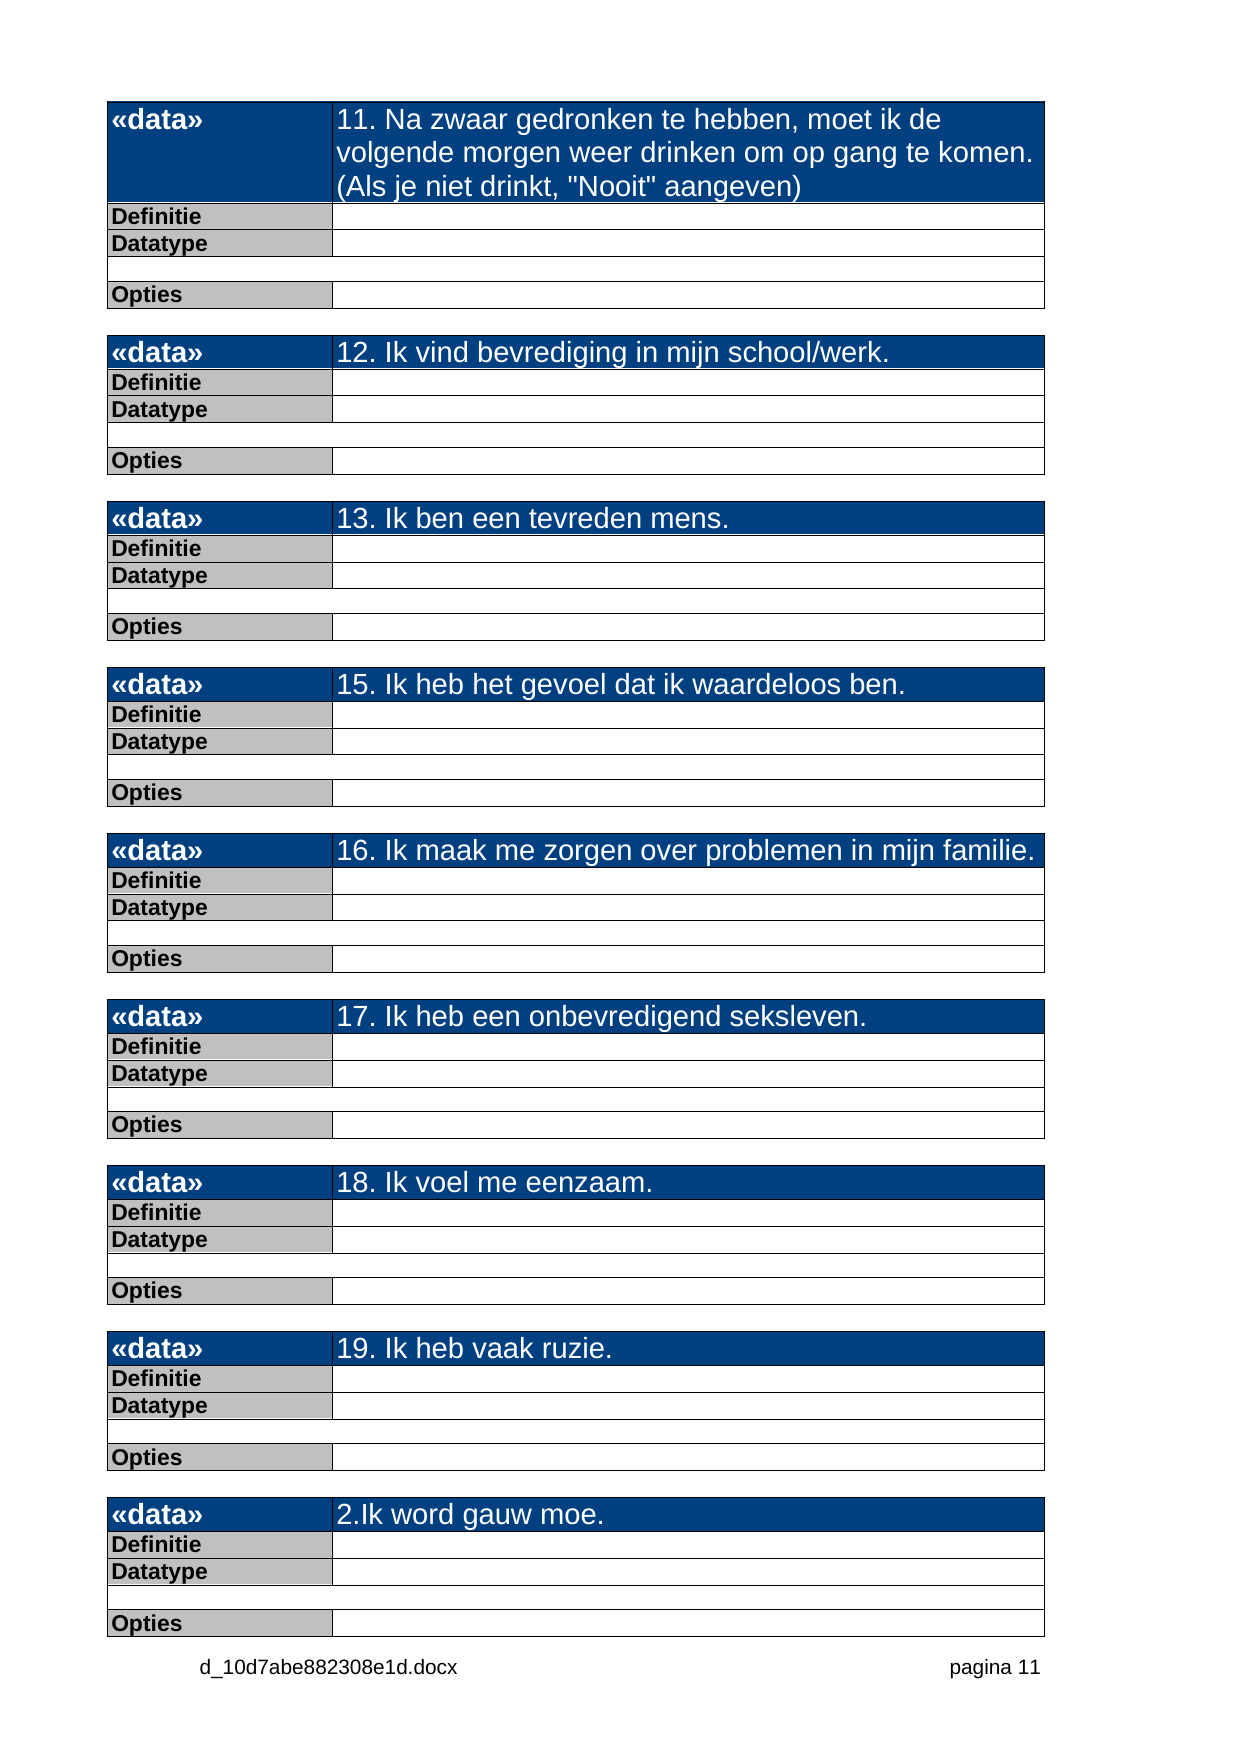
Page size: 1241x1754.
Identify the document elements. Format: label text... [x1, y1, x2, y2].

table_cell [333, 1034, 1044, 1059]
table_cell [108, 1586, 1044, 1609]
table_cell [333, 895, 1044, 920]
table_cell Definitie [108, 204, 332, 229]
table_cell [333, 729, 1044, 754]
table_header «data» [108, 1498, 332, 1531]
table_cell [333, 230, 1044, 256]
table_header «data» [108, 834, 332, 867]
table_cell Definitie [108, 1532, 332, 1558]
table_cell Definitie [108, 702, 332, 727]
table_cell [108, 589, 1044, 613]
table_header 17. Ik heb een onbevredigend seksleven. [333, 1000, 1044, 1033]
table_header «data» [108, 1000, 332, 1033]
table_cell [333, 780, 1044, 806]
table_cell [333, 448, 1044, 474]
table_cell Datatype [108, 1559, 332, 1584]
table_cell [333, 1200, 1044, 1226]
table_cell Opties [108, 1444, 332, 1470]
table_cell [333, 868, 1044, 893]
table_cell Definitie [108, 536, 332, 561]
table_cell [108, 1254, 1044, 1277]
table_cell Datatype [108, 1393, 332, 1418]
table_cell Opties [108, 1112, 332, 1138]
table_header 15. Ik heb het gevoel dat ik waardeloos ben. [333, 668, 1044, 701]
table_header 12. Ik vind bevrediging in mijn school/werk. [333, 336, 1044, 368]
table_cell [333, 1393, 1044, 1418]
table_cell [108, 921, 1044, 945]
table_cell Datatype [108, 396, 332, 422]
table_cell Opties [108, 448, 332, 474]
table_cell Opties [108, 282, 332, 308]
table_header 18. Ik voel me eenzaam. [333, 1166, 1044, 1199]
table_cell [333, 946, 1044, 972]
table_header «data» [108, 336, 332, 368]
table_cell Opties [108, 1610, 332, 1636]
table_cell [108, 1420, 1044, 1443]
table_cell [333, 1610, 1044, 1636]
table_cell [333, 1112, 1044, 1138]
table_cell [108, 257, 1044, 281]
table_header 19. Ik heb vaak ruzie. [333, 1332, 1044, 1365]
table_cell [333, 370, 1044, 395]
table_header 11. Na zwaar gedronken te hebben, moet ik de volgende morgen weer drinken om op gang te komen. (Als je niet drinkt, "Nooit" aangeven) [333, 103, 1044, 202]
table_cell [333, 204, 1044, 229]
table_header «data» [108, 103, 332, 202]
table_cell [108, 755, 1044, 779]
table_cell [333, 1278, 1044, 1304]
table_cell Definitie [108, 370, 332, 395]
table_cell [333, 282, 1044, 308]
table_cell [333, 1532, 1044, 1558]
table_cell [333, 396, 1044, 422]
table_cell Datatype [108, 895, 332, 920]
table_header «data» [108, 1166, 332, 1199]
table_cell [108, 1088, 1044, 1111]
table_cell Datatype [108, 1061, 332, 1086]
table_cell Opties [108, 946, 332, 972]
table_header «data» [108, 668, 332, 701]
table_cell Opties [108, 780, 332, 806]
table_cell [333, 1227, 1044, 1252]
table_header «data» [108, 1332, 332, 1365]
table_header 13. Ik ben een tevreden mens. [333, 502, 1044, 534]
table_cell Datatype [108, 230, 332, 256]
table_cell [333, 1559, 1044, 1584]
table_cell Definitie [108, 1200, 332, 1226]
table_cell Datatype [108, 1227, 332, 1252]
table_cell Datatype [108, 563, 332, 588]
table_header «data» [108, 502, 332, 534]
table_cell Datatype [108, 729, 332, 754]
table_cell Definitie [108, 1366, 332, 1392]
table_cell [333, 614, 1044, 640]
table_cell [333, 1444, 1044, 1470]
table_header 2.Ik word gauw moe. [333, 1498, 1044, 1531]
table_cell [333, 702, 1044, 727]
table_cell [333, 563, 1044, 588]
table_cell Opties [108, 614, 332, 640]
table_cell [333, 1061, 1044, 1086]
table_cell [108, 423, 1044, 447]
table_cell Definitie [108, 868, 332, 893]
table_header 16. Ik maak me zorgen over problemen in mijn familie. [333, 834, 1044, 867]
table_cell [333, 536, 1044, 561]
table_cell Opties [108, 1278, 332, 1304]
table_cell [333, 1366, 1044, 1392]
table_cell Definitie [108, 1034, 332, 1059]
